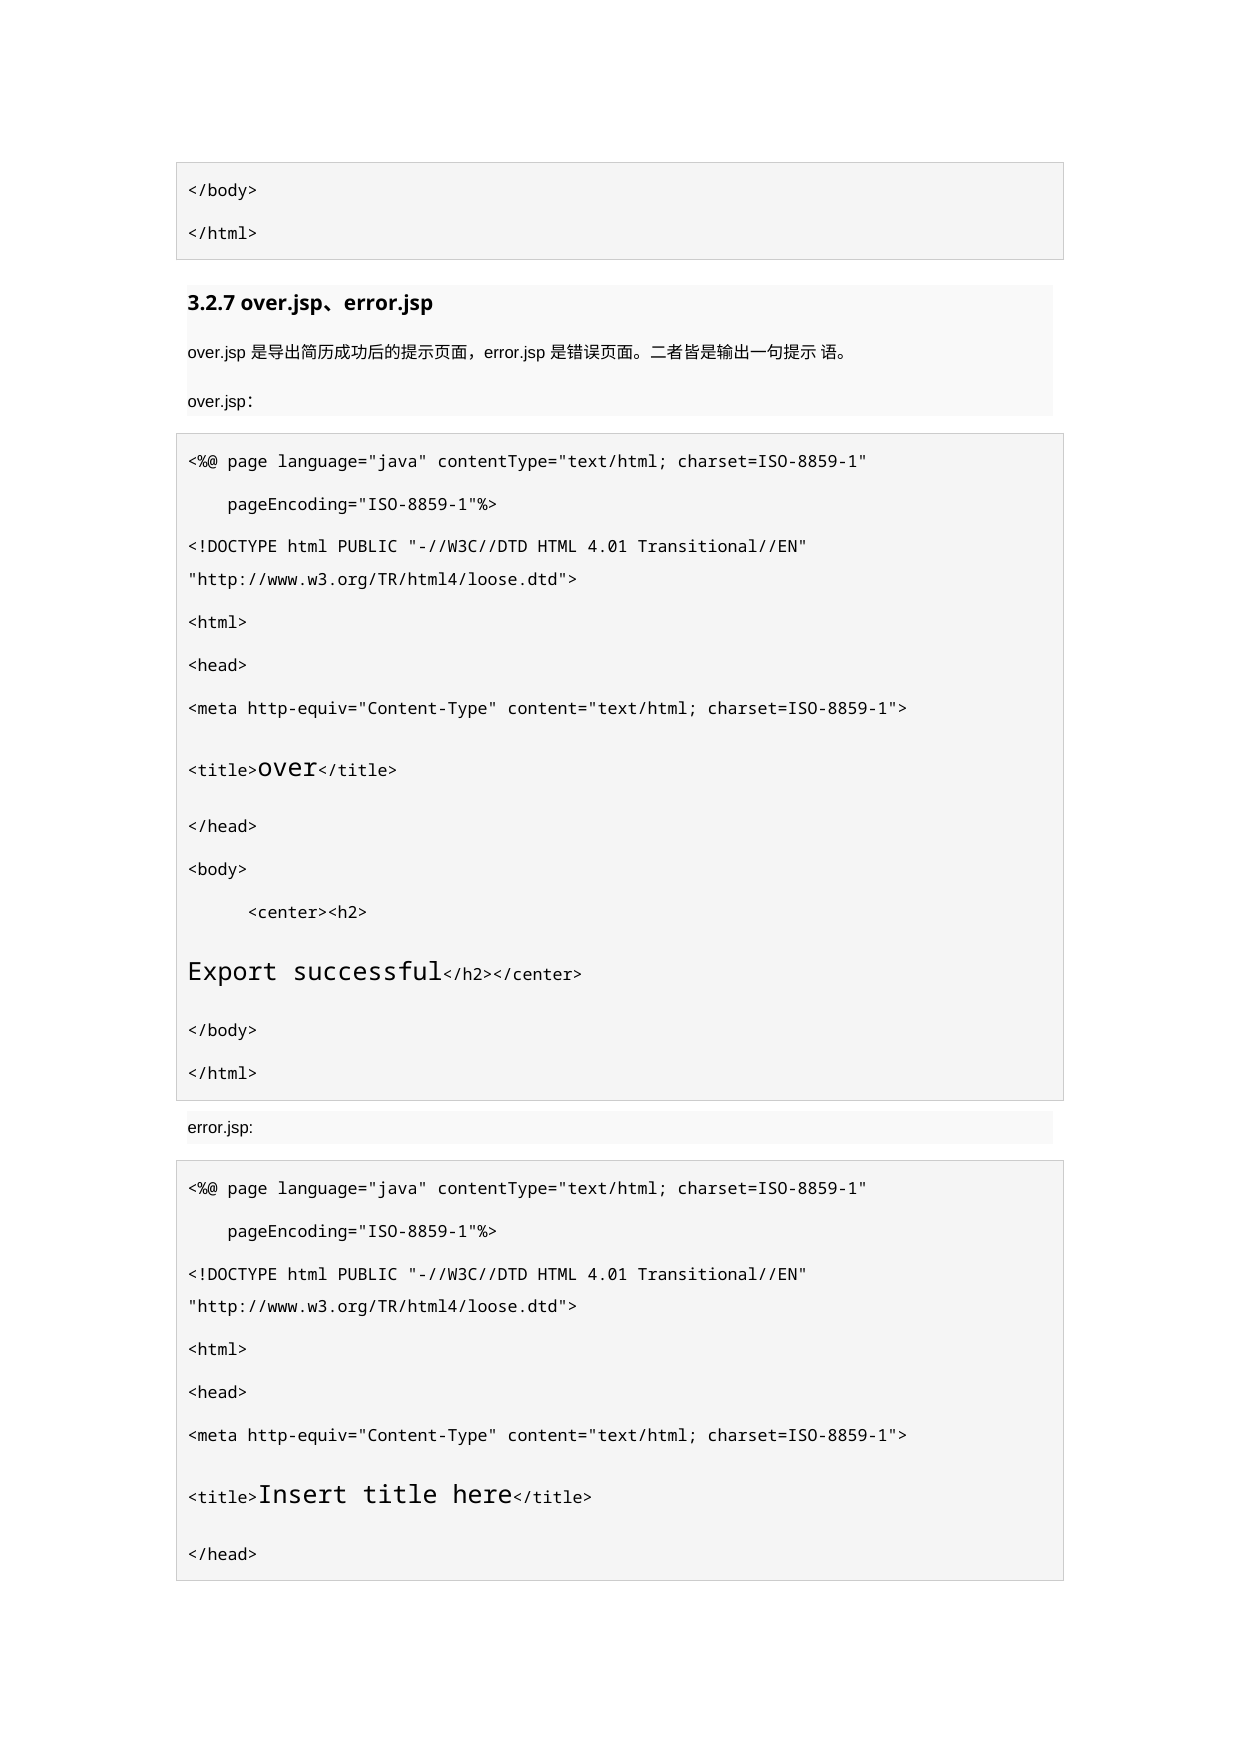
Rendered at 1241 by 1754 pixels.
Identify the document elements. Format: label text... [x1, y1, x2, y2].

text error.jsp: [187, 1111, 1053, 1144]
text <title>over</title> [177, 723, 1063, 798]
text Export successful</h2></center> [177, 927, 1063, 1002]
text <title>Insert title here</title> [177, 1450, 1063, 1526]
text 3.2.7 over.jsp、error.jsp [187, 285, 1053, 318]
text <!DOCTYPE html PUBLIC "-//W3C//DTD HTML 4.01 Transitional//EN" "http://www.w3.org/TR/html4/loose.dtd"> [177, 1246, 1063, 1322]
text pageEncoding="ISO-8859-1"%> [177, 1203, 1063, 1246]
text <meta http-equiv="Content-Type" content="text/html; charset=ISO-8859-1"> [177, 680, 1063, 723]
text </body> [177, 163, 1063, 205]
text <body> [177, 841, 1063, 884]
text </body> [177, 1002, 1063, 1045]
text <html> [177, 1322, 1063, 1364]
text over.jsp 是导出简历成功后的提示页面，error.jsp 是错误页面。二者皆是输出一句提示 语。 [187, 334, 1053, 367]
text <%@ page language="java" contentType="text/html; charset=ISO-8859-1" [177, 1161, 1063, 1203]
text <head> [177, 1364, 1063, 1407]
text over.jsp： [187, 384, 1053, 416]
text <html> [177, 594, 1063, 637]
text </head> [177, 798, 1063, 841]
text <center><h2> [177, 884, 1063, 927]
text </html> [177, 1045, 1063, 1100]
text <!DOCTYPE html PUBLIC "-//W3C//DTD HTML 4.01 Transitional//EN" "http://www.w3.org/TR/html4/loose.dtd"> [177, 519, 1063, 594]
text </head> [177, 1526, 1063, 1580]
text pageEncoding="ISO-8859-1"%> [177, 476, 1063, 519]
text </html> [177, 205, 1063, 259]
text <meta http-equiv="Content-Type" content="text/html; charset=ISO-8859-1"> [177, 1407, 1063, 1450]
text <%@ page language="java" contentType="text/html; charset=ISO-8859-1" [177, 434, 1063, 476]
text <head> [177, 637, 1063, 680]
